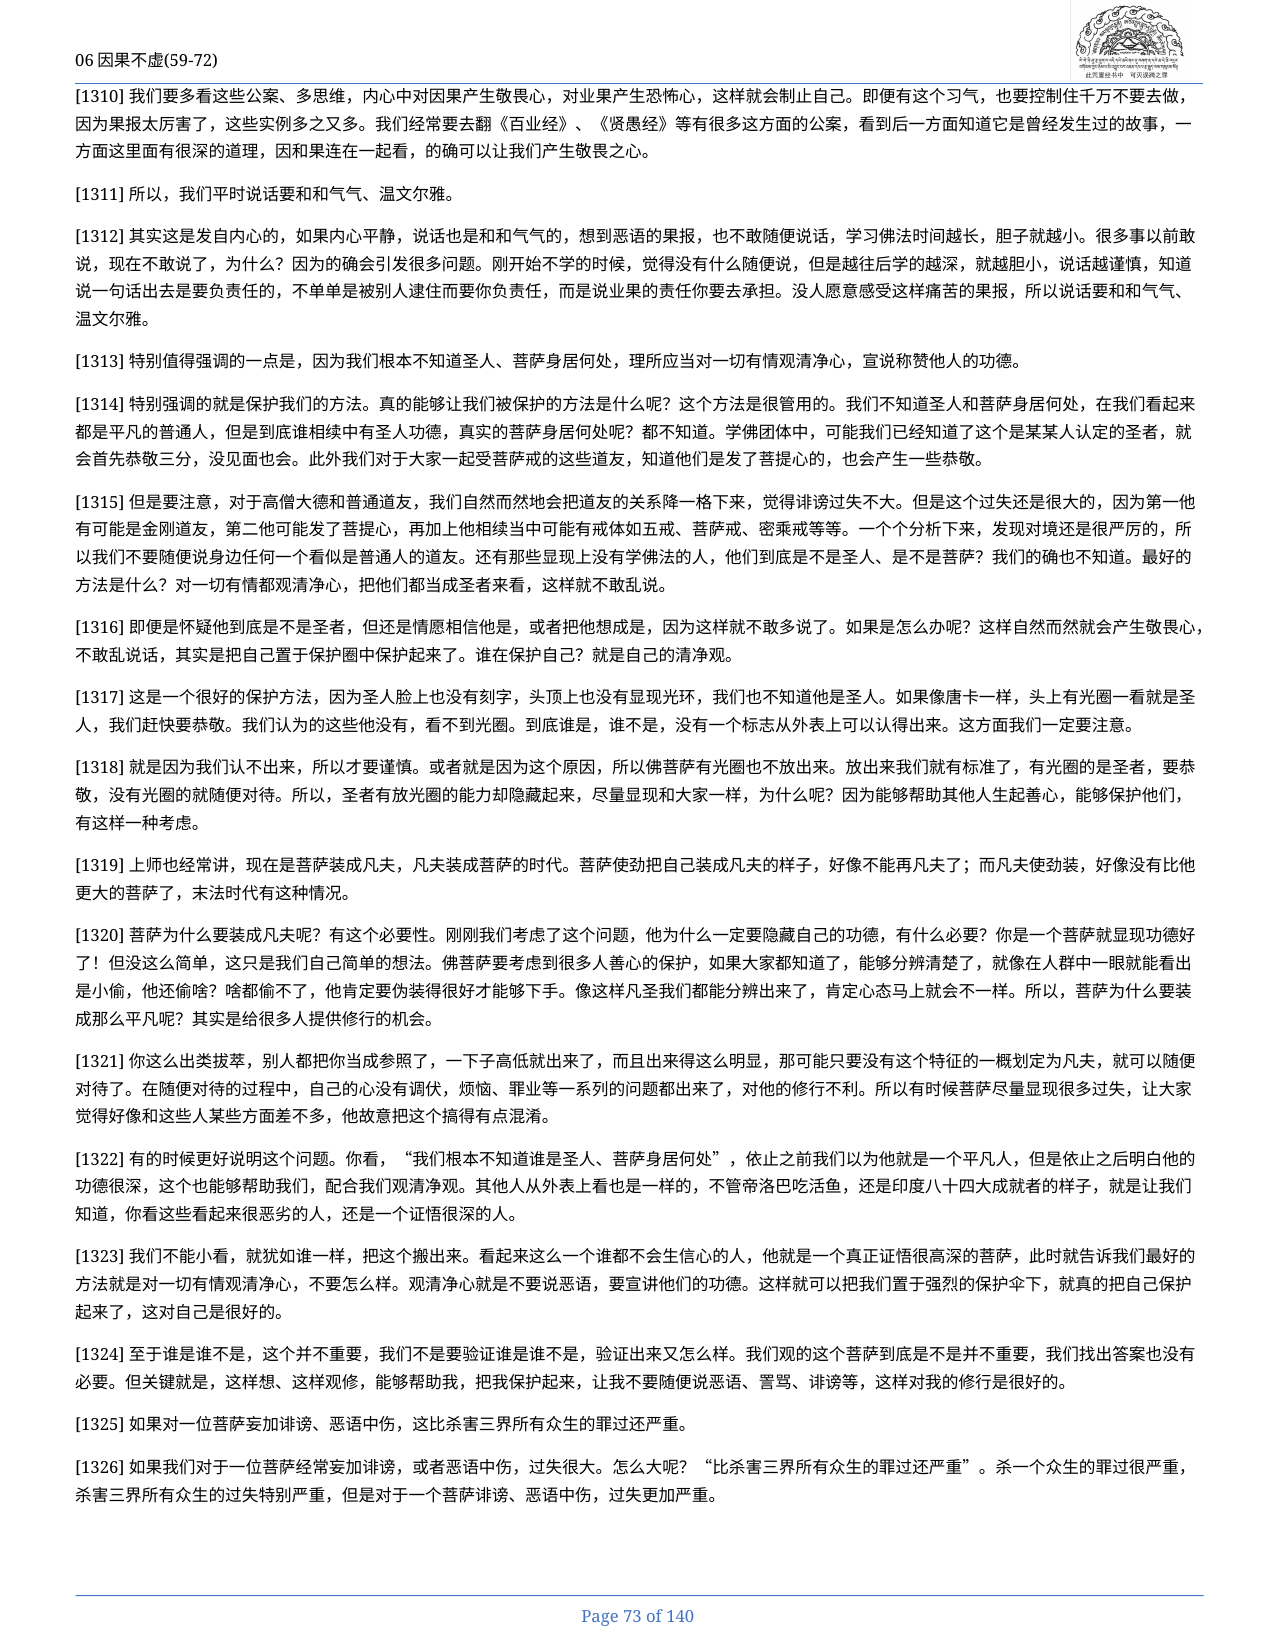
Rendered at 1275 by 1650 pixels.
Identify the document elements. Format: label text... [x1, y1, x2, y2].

text [1317] 这是一个很好的保护方法，因为圣人脸上也没有刻字，头顶上也没有显现光环，我们也不知道他是圣人。如果像唐卡一样，头上有光圈一看就是圣人，我们赶快要恭敬。我们认为的这些他没有，看不到光圈。到底谁是，谁不是，没有一个标志从外表上可以认得出来。这方面我们一定要注意。 [75, 684, 1200, 736]
text [1325] 如果对一位菩萨妄加诽谤、恶语中伤，这比杀害三界所有众生的罪过还严重。 [75, 1411, 1200, 1436]
text [1318] 就是因为我们认不出来，所以才要谨慎。或者就是因为这个原因，所以佛菩萨有光圈也不放出来。放出来我们就有标准了，有光圈的是圣者，要恭敬，没有光圈的就随便对待。所以，圣者有放光圈的能力却隐藏起来，尽量显现和大家一样，为什么呢？因为能够帮助其他人生起善心，能够保护他们，有这样一种考虑。 [75, 754, 1200, 834]
text [1319] 上师也经常讲，现在是菩萨装成凡夫，凡夫装成菩萨的时代。菩萨使劲把自己装成凡夫的样子，好像不能再凡夫了；而凡夫使劲装，好像没有比他更大的菩萨了，末法时代有这种情况。 [75, 852, 1200, 904]
picture [1070, 0, 1190, 83]
text [1323] 我们不能小看，就犹如谁一样，把这个搬出来。看起来这么一个谁都不会生信心的人，他就是一个真正证悟很高深的菩萨，此时就告诉我们最好的方法就是对一切有情观清净心，不要怎么样。观清净心就是不要说恶语，要宣讲他们的功德。这样就可以把我们置于强烈的保护伞下，就真的把自己保护起来了，这对自己是很好的。 [75, 1243, 1200, 1323]
text [1313] 特别值得强调的一点是，因为我们根本不知道圣人、菩萨身居何处，理所应当对一切有情观清净心，宣说称赞他人的功德。 [75, 348, 1200, 373]
text [1320] 菩萨为什么要装成凡夫呢？有这个必要性。刚刚我们考虑了这个问题，他为什么一定要隐藏自己的功德，有什么必要？你是一个菩萨就显现功德好了！但没这么简单，这只是我们自己简单的想法。佛菩萨要考虑到很多人善心的保护，如果大家都知道了，能够分辨清楚了，就像在人群中一眼就能看出是小偷，他还偷啥？啥都偷不了，他肯定要伪装得很好才能够下手。像这样凡圣我们都能分辨出来了，肯定心态马上就会不一样。所以，菩萨为什么要装成那么平凡呢？其实是给很多人提供修行的机会。 [75, 922, 1200, 1030]
text [1322] 有的时候更好说明这个问题。你看，“我们根本不知道谁是圣人、菩萨身居何处”，依止之前我们以为他就是一个平凡人，但是依止之后明白他的功德很深，这个也能够帮助我们，配合我们观清净观。其他人从外表上看也是一样的，不管帝洛巴吃活鱼，还是印度八十四大成就者的样子，就是让我们知道，你看这些看起来很恶劣的人，还是一个证悟很深的人。 [75, 1146, 1200, 1225]
text [1312] 其实这是发自内心的，如果内心平静，说话也是和和气气的，想到恶语的果报，也不敢随便说话，学习佛法时间越长，胆子就越小。很多事以前敢说，现在不敢说了，为什么？因为的确会引发很多问题。刚开始不学的时候，觉得没有什么随便说，但是越往后学的越深，就越胆小，说话越谨慎，知道说一句话出去是要负责任的，不单单是被别人逮住而要你负责任，而是说业果的责任你要去承担。没人愿意感受这样痛苦的果报，所以说话要和和气气、温文尔雅。 [75, 223, 1200, 330]
text [1326] 如果我们对于一位菩萨经常妄加诽谤，或者恶语中伤，过失很大。怎么大呢？“比杀害三界所有众生的罪过还严重”。杀一个众生的罪过很严重，杀害三界所有众生的过失特别严重，但是对于一个菩萨诽谤、恶语中伤，过失更加严重。 [75, 1454, 1200, 1506]
text [1314] 特别强调的就是保护我们的方法。真的能够让我们被保护的方法是什么呢？这个方法是很管用的。我们不知道圣人和菩萨身居何处，在我们看起来都是平凡的普通人，但是到底谁相续中有圣人功德，真实的菩萨身居何处呢？都不知道。学佛团体中，可能我们已经知道了这个是某某人认定的圣者，就会首先恭敬三分，没见面也会。此外我们对于大家一起受菩萨戒的这些道友，知道他们是发了菩提心的，也会产生一些恭敬。 [75, 391, 1200, 471]
text [1324] 至于谁是谁不是，这个并不重要，我们不是要验证谁是谁不是，验证出来又怎么样。我们观的这个菩萨到底是不是并不重要，我们找出答案也没有必要。但关键就是，这样想、这样观修，能够帮助我，把我保护起来，让我不要随便说恶语、詈骂、诽谤等，这样对我的修行是很好的。 [75, 1341, 1200, 1393]
text [1321] 你这么出类拔萃，别人都把你当成参照了，一下子高低就出来了，而且出来得这么明显，那可能只要没有这个特征的一概划定为凡夫，就可以随便对待了。在随便对待的过程中，自己的心没有调伏，烦恼、罪业等一系列的问题都出来了，对他的修行不利。所以有时候菩萨尽量显现很多过失，让大家觉得好像和这些人某些方面差不多，他故意把这个搞得有点混淆。 [75, 1048, 1200, 1127]
text [1315] 但是要注意，对于高僧大德和普通道友，我们自然而然地会把道友的关系降一格下来，觉得诽谤过失不大。但是这个过失还是很大的，因为第一他有可能是金刚道友，第二他可能发了菩提心，再加上他相续当中可能有戒体如五戒、菩萨戒、密乘戒等等。一个个分析下来，发现对境还是很严厉的，所以我们不要随便说身边任何一个看似是普通人的道友。还有那些显现上没有学佛法的人，他们到底是不是圣人、是不是菩萨？我们的确也不知道。最好的方法是什么？对一切有情都观清净心，把他们都当成圣者来看，这样就不敢乱说。 [75, 489, 1200, 596]
text [1310] 我们要多看这些公案、多思维，内心中对因果产生敬畏心，对业果产生恐怖心，这样就会制止自己。即便有这个习气，也要控制住千万不要去做，因为果报太厉害了，这些实例多之又多。我们经常要去翻《百业经》、《贤愚经》等有很多这方面的公案，看到后一方面知道它是曾经发生过的故事，一方面这里面有很深的道理，因和果连在一起看，的确可以让我们产生敬畏之心。 [75, 83, 1200, 162]
text [1311] 所以，我们平时说话要和和气气、温文尔雅。 [75, 181, 1200, 205]
text [1316] 即便是怀疑他到底是不是圣者，但还是情愿相信他是，或者把他想成是，因为这样就不敢多说了。如果是怎么办呢？这样自然而然就会产生敬畏心，不敢乱说话，其实是把自己置于保护圈中保护起来了。谁在保护自己？就是自己的清净观。 [75, 614, 1200, 666]
